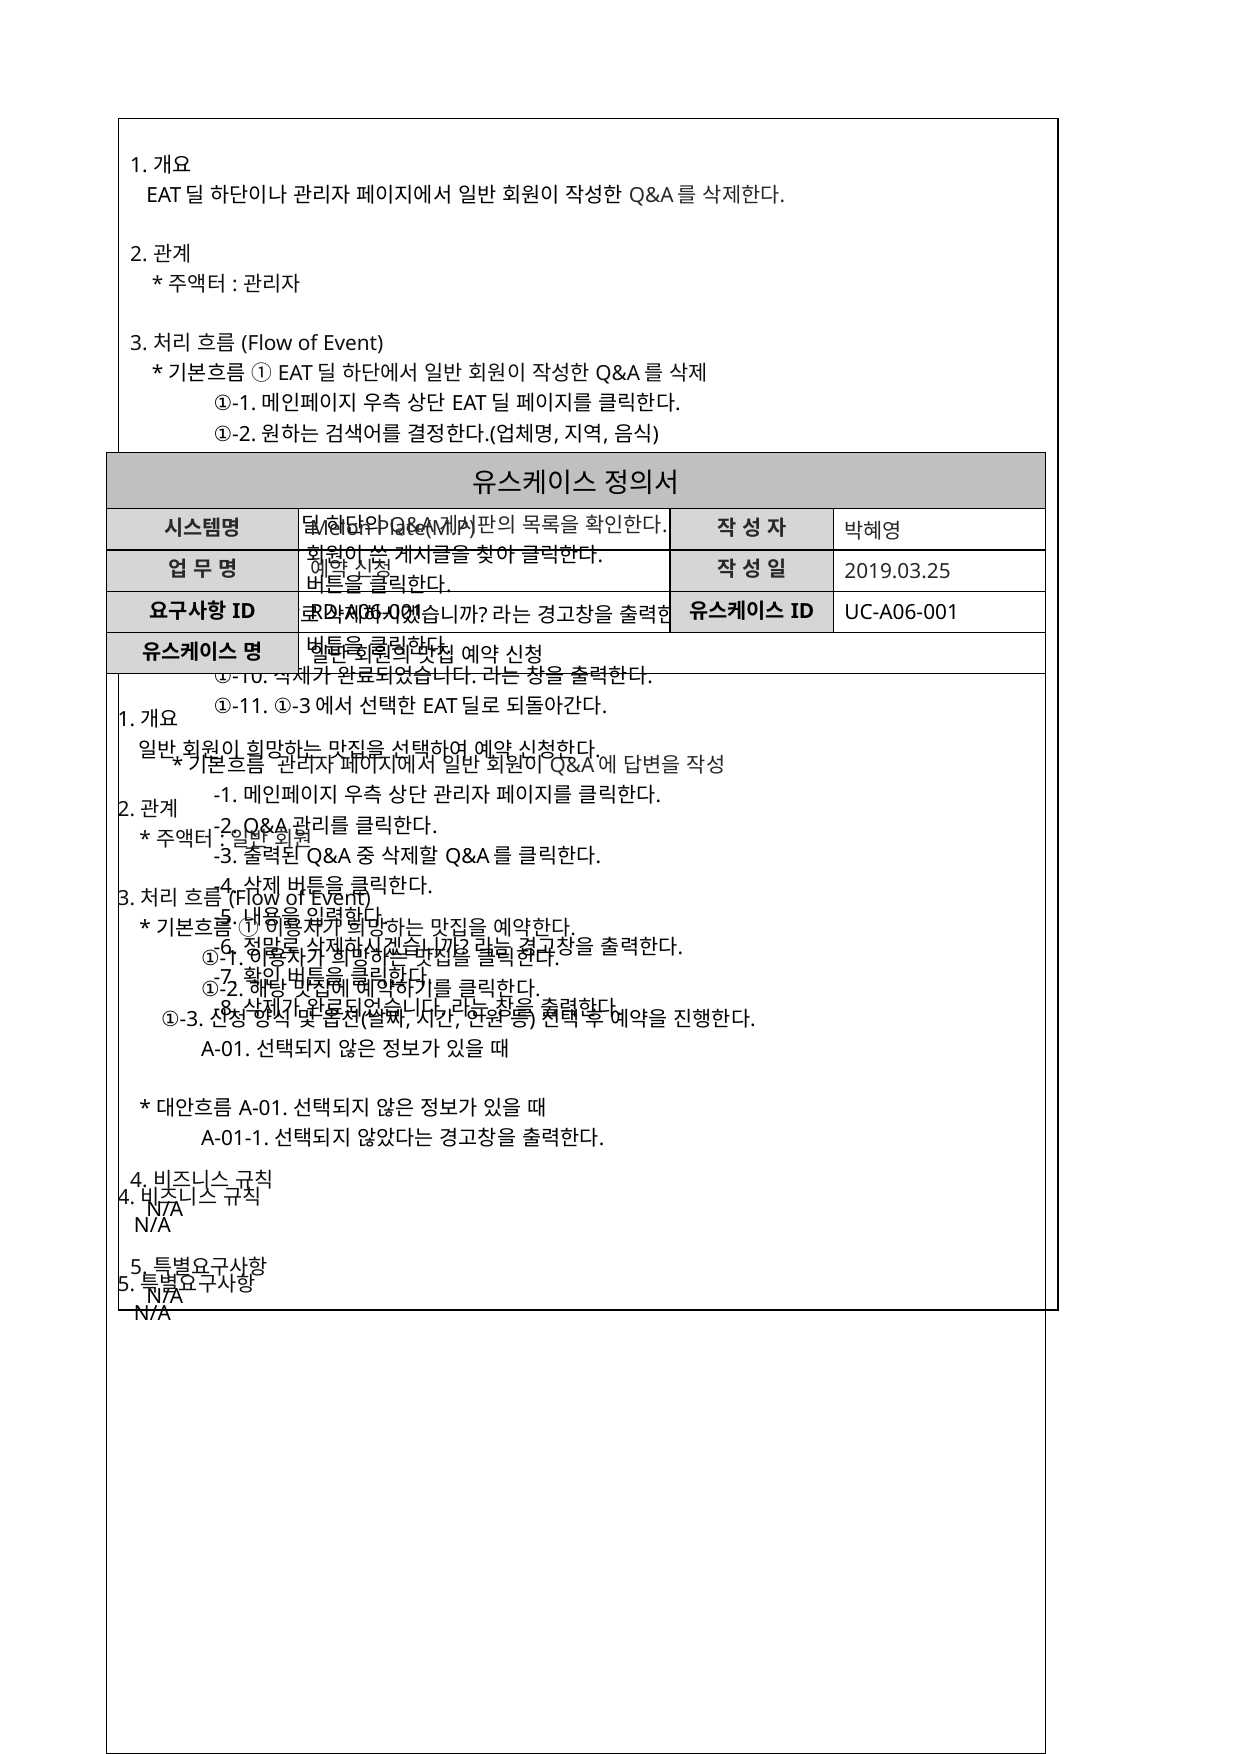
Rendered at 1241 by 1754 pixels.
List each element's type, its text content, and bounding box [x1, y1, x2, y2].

table_cell 1. 개요 일반 회원이 희망하는 맛집을 선택하여 예약 신청한다. 2. 관계 * 주액터 : 일반 회원 3. 처리 흐름 (Flow of Event) * 기본흐름 ① 이용자가 희망하는 맛집을 예약한다. ①-1. 이용자가 희망하는 맛집을 클릭한다. ①-2. 해당 맛집에 예약하기를 클릭한다. ①-3. 신청 양식 및 옵션(날짜, 시간, 인원 등) 선택 후 예약을 진행한다. A-01. 선택되지 않은 정보가 있을 때 * 대안흐름 A-01. 선택되지 않은 정보가 있을 때 A-01-1. 선택되지 않았다는 경고창을 출력한다. 4. 비즈니스 규칙 N/A 5. 특별요구사항 N/A [107, 674, 1045, 1753]
table_cell 요구사항 ID [107, 592, 298, 632]
table_cell 2019.03.25 [834, 551, 1045, 591]
table_cell 업 무 명 [107, 551, 298, 591]
table_cell 시스템명 [107, 509, 298, 549]
table_cell 일반 회원의 맛집 예약 신청 [299, 633, 1045, 673]
table_header 유스케이스 정의서 [107, 453, 1045, 508]
table_cell Melon Plate(M.P) [299, 509, 669, 549]
table_cell 작 성 자 [671, 509, 833, 549]
table_cell 유스케이스 명 [107, 633, 298, 673]
table_cell 박혜영 [834, 509, 1045, 549]
table_cell 작 성 일 [671, 551, 833, 591]
table_cell RD-A06-001 [299, 592, 669, 632]
table_cell 1. 개요 EAT딜 하단이나 관리자 페이지에서 일반 회원이 작성한 Q&A를 삭제한다. 2. 관계 * 주액터 : 관리자 3. 처리 흐름 (Flow of Event) * 기본흐름 ① EAT딜 하단에서 일반 회원이 작성한 Q&A를 삭제 ①-1. 메인페이지 우측 상단 EAT딜 페이지를 클릭한다. ①-2. 원하는 검색어를 결정한다.(업체명, 지역, 음식) ①-3. 검색어를 입력 후 검색 버튼을 누른다. ①-4. 검색 결과 중 마음에 드는 EAT딜을 클릭한다. ①-5. EAT딜 하단의 Q&A 게시판의 목록을 확인한다. ①-6. 일반 회원이 쓴 게시글을 찾아 클릭한다. ①-7. 삭제 버튼을 클릭한다. ①-8. 정말로 삭제하시겠습니까? 라는 경고창을 출력한다. ①-9. 확인 버튼을 클릭한다. ①-10. 삭제가 완료되었습니다. 라는 창을 출력한다. ①-11. ①-3에서 선택한 EAT딜로 되돌아간다. * 기본흐름 관리자 페이지에서 일반 회원이 Q&A에 답변을 작성 -1. 메인페이지 우측 상단 관리자 페이지를 클릭한다. -2. Q&A관리를 클릭한다. -3. 출력된 Q&A 중 삭제할 Q&A를 클릭한다. -4. 삭제 버튼을 클릭한다. -5. 내용을 입력한다. -6. 정말로 삭제하시겠습니까? 라는 경고창을 출력한다. -7. 확인 버튼을 클릭한다. -8. 삭제가 완료되었습니다. 라는 창을 출력한다. 4. 비즈니스 규칙 N/A 5. 특별요구사항 N/A [119, 119, 1057, 1309]
table_cell UC-A06-001 [834, 592, 1045, 632]
table_cell 예약 신청 [299, 551, 669, 591]
table_cell 유스케이스 ID [671, 592, 833, 632]
